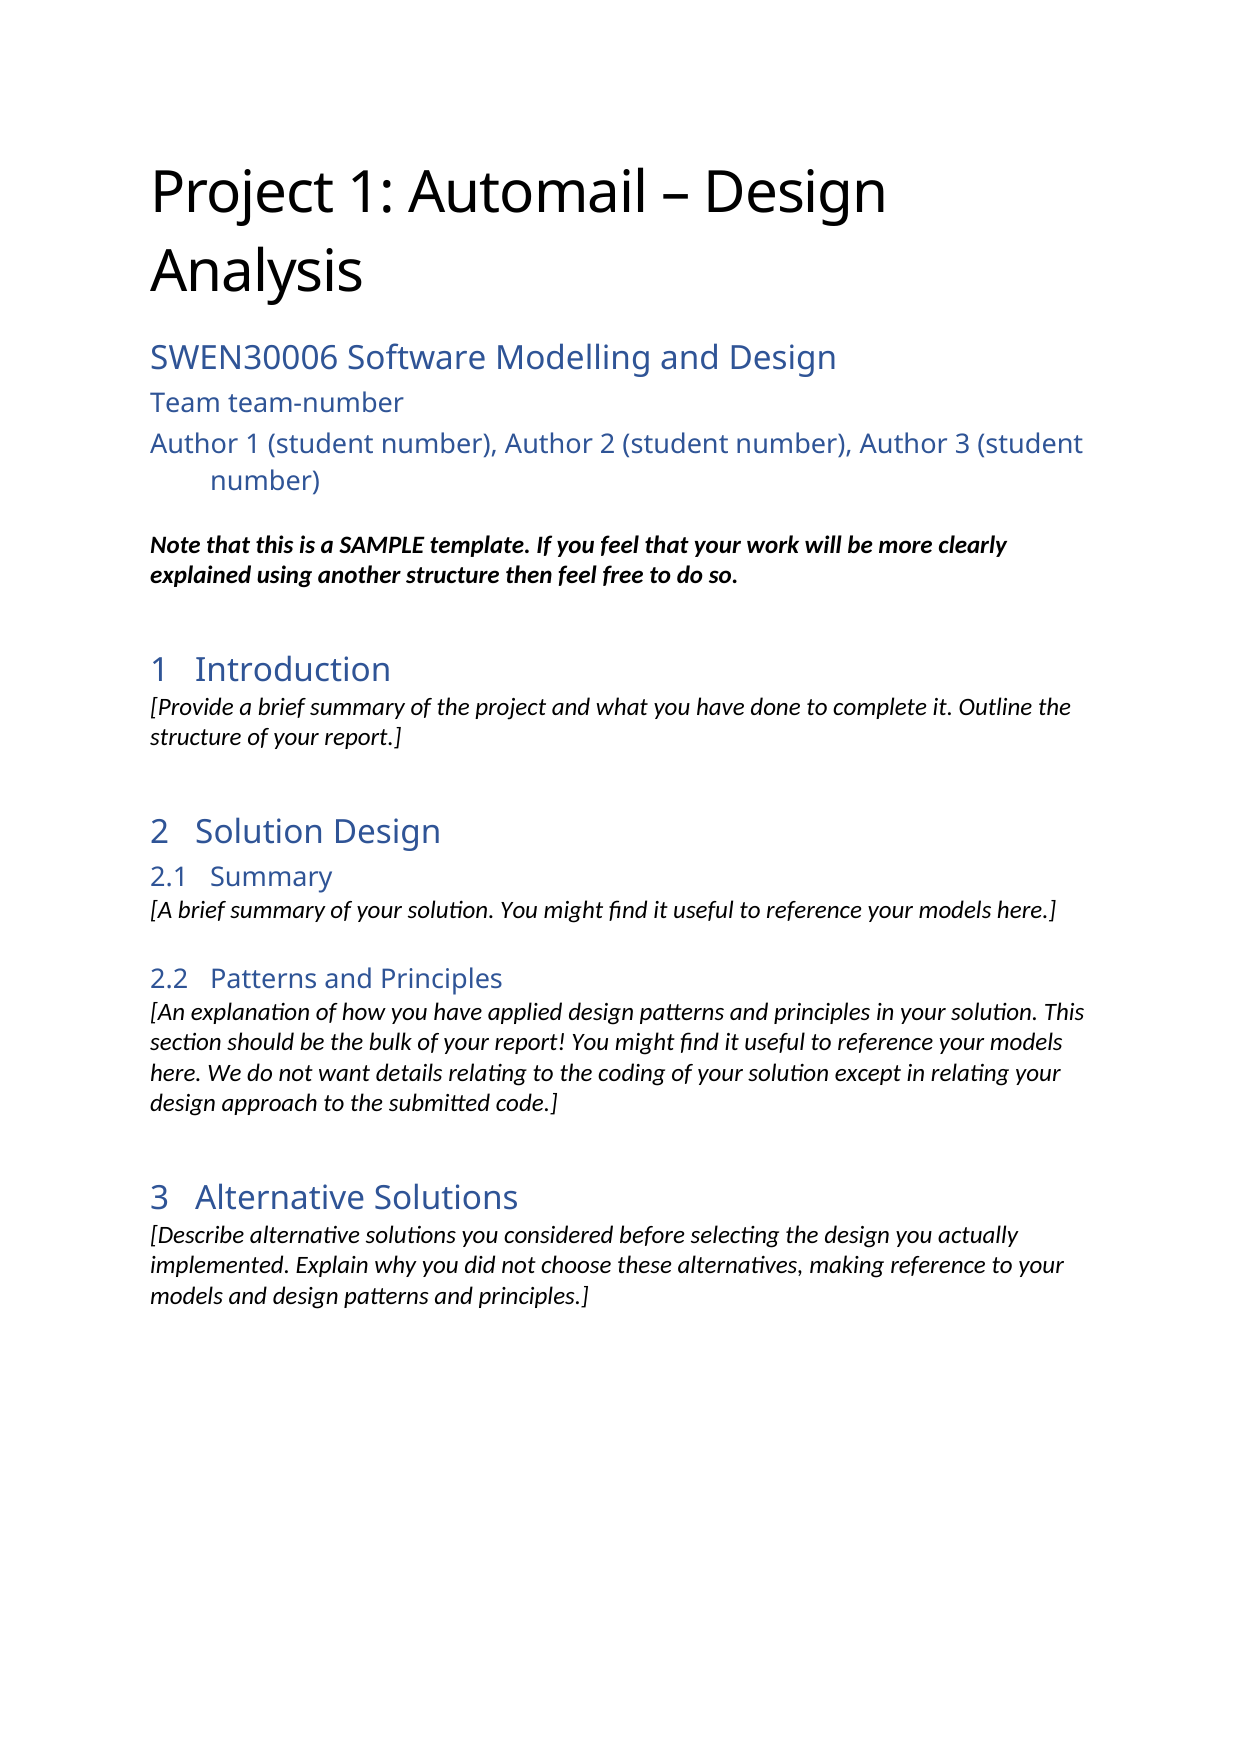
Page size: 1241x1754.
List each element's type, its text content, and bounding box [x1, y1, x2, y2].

text [Provide a brief summary of the project and what you have done to complete it. Outline the structure of your report.] [150, 691, 1090, 752]
subtitle Team team-number [150, 383, 1090, 420]
subtitle Summary [150, 857, 1090, 894]
subtitle Patterns and Principles [150, 959, 1090, 996]
title Project 1: Automail – Design Analysis [150, 150, 1090, 309]
text [An explanation of how you have applied design patterns and principles in your solution. This section should be the bulk of your report! You might find it useful to reference your models here. We do not want details relating to the coding of your solution except in relating your design approach to the submitted code.] [150, 996, 1090, 1118]
text Note that this is a SAMPLE template. If you feel that your work will be more clearly explained using another structure then feel free to do so. [150, 529, 1090, 590]
subtitle Alternative Solutions [150, 1173, 1090, 1219]
subtitle SWEN30006 Software Modelling and Design [150, 334, 1090, 379]
subtitle Solution Design [150, 807, 1090, 853]
subtitle Author 1 (student number), Author 2 (student number), Author 3 (student number) [150, 424, 1090, 498]
subtitle Introduction [150, 645, 1090, 691]
text [Describe alternative solutions you considered before selecting the design you actually implemented. Explain why you did not choose these alternatives, making reference to your models and design patterns and principles.] [150, 1219, 1090, 1311]
text [A brief summary of your solution. You might find it useful to reference your models here.] [150, 894, 1090, 924]
